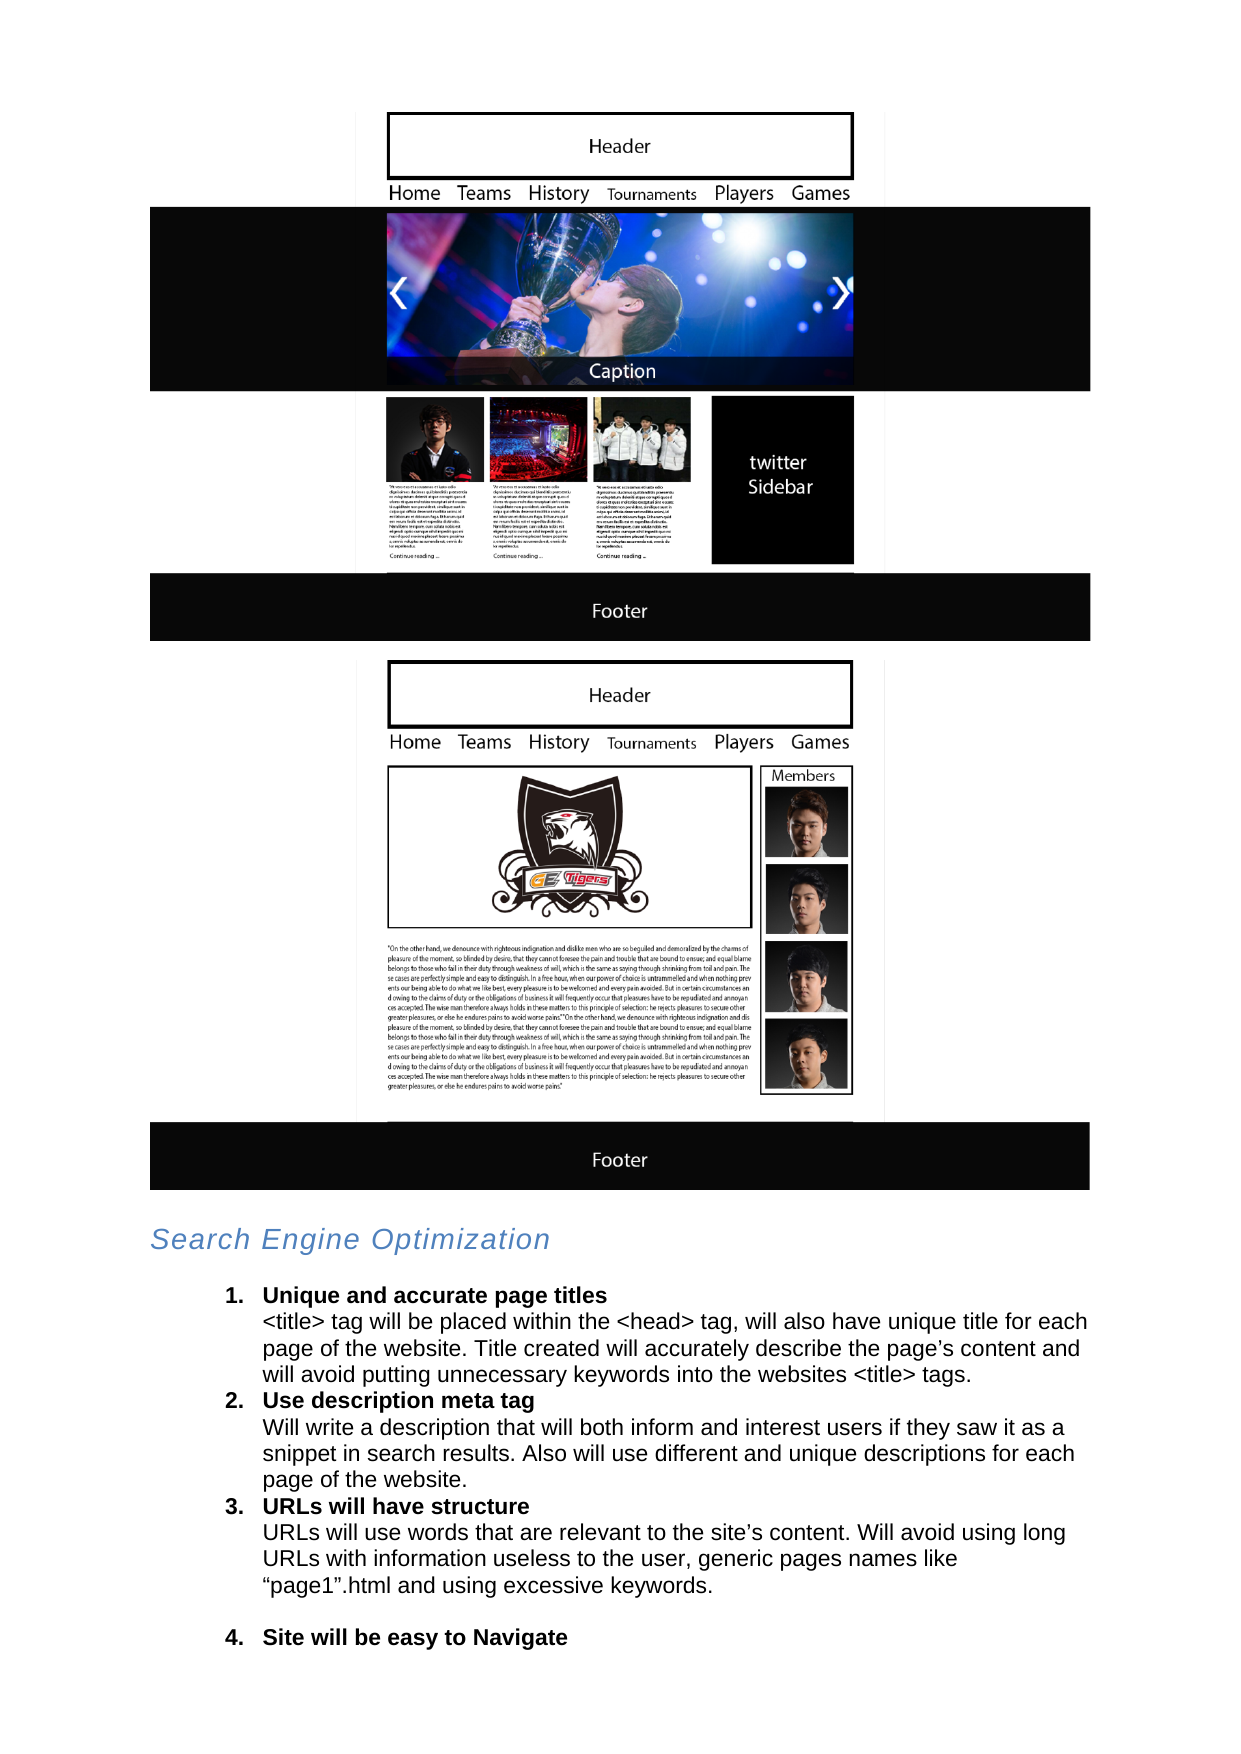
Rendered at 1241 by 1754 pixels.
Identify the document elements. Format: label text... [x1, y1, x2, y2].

list Will write a description that will both inform and interest users if they saw it as a snippet in search results. Also will use different and unique descriptions for each page of the website. [262, 1413, 1090, 1493]
list Site will be easy to Navigate [225, 1624, 1090, 1651]
list URLs will use words that are relevant to the site’s content. Will avoid using long URLs with information useless to the user, generic pages names like “page1”.html and using excessive keywords. [262, 1519, 1090, 1598]
picture [150, 660, 1090, 1188]
subtitle Search Engine Optimization [150, 1222, 1090, 1255]
list <title> tag will be placed within the <head> tag, will also have unique title for each page of the website. Title created will accurately describe the page’s content and will avoid putting unnecessary keywords into the websites <title> tags. [262, 1308, 1090, 1387]
list URLs will have structure [225, 1493, 1090, 1519]
list Unique and accurate page titles [225, 1282, 1090, 1308]
list Use description meta tag [225, 1387, 1090, 1413]
picture [150, 112, 1091, 641]
